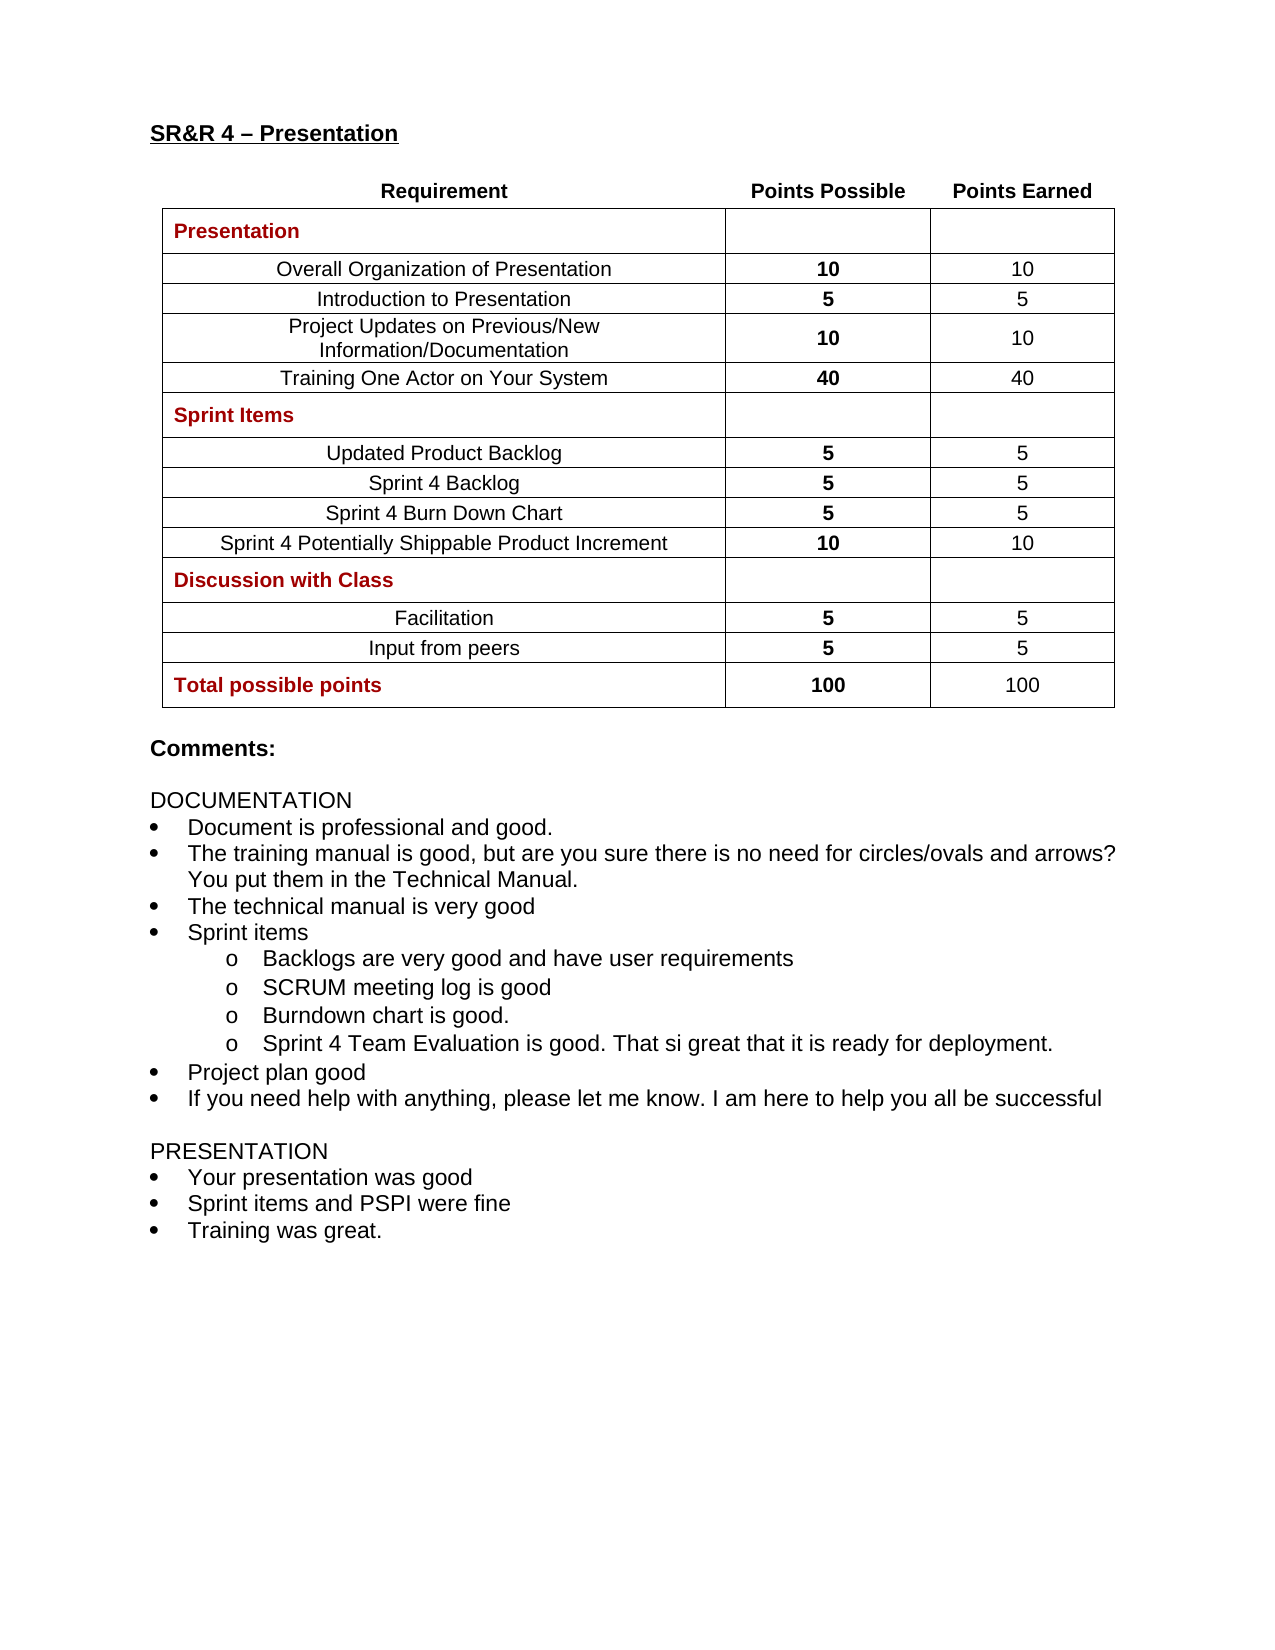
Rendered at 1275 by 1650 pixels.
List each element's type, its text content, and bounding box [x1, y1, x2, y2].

table_cell Facilitation [163, 603, 725, 632]
table_cell 5 [726, 284, 930, 313]
list Sprint items [150, 919, 1125, 945]
table_cell Sprint 4 Backlog [163, 468, 725, 497]
table_cell 5 [726, 438, 930, 467]
table_cell 5 [726, 498, 930, 527]
table_cell 5 [931, 438, 1114, 467]
table_cell 10 [726, 314, 930, 362]
list If you need help with anything, please let me know. I am here to help you all be successful [150, 1085, 1125, 1111]
text DOCUMENTATION [150, 787, 1125, 813]
table_cell 5 [726, 603, 930, 632]
table_cell 10 [931, 528, 1114, 557]
table_cell 5 [726, 468, 930, 497]
list Sprint items and PSPI were fine [150, 1190, 1125, 1217]
table_cell 5 [931, 498, 1114, 527]
table_cell Presentation [163, 209, 725, 253]
table_cell 5 [931, 633, 1114, 662]
table_cell Overall Organization of Presentation [163, 254, 725, 283]
table_cell [931, 209, 1114, 253]
list Sprint 4 Team Evaluation is good. That si great that it is ready for deployment. [225, 1030, 1125, 1059]
list Burndown chart is good. [225, 1002, 1125, 1030]
table_cell [931, 558, 1114, 602]
table_cell Introduction to Presentation [163, 284, 725, 313]
subtitle SR&R 4 – Presentation [150, 120, 1125, 146]
table_cell Sprint 4 Burn Down Chart [163, 498, 725, 527]
table_cell 5 [931, 468, 1114, 497]
table_cell [726, 393, 930, 437]
table_cell 40 [726, 363, 930, 392]
list SCRUM meeting log is good [225, 974, 1125, 1002]
list Your presentation was good [150, 1164, 1125, 1190]
table_cell 5 [726, 633, 930, 662]
list Document is professional and good. [150, 813, 1125, 840]
table_cell 40 [931, 363, 1114, 392]
text Comments: [150, 734, 1125, 761]
table_cell Input from peers [163, 633, 725, 662]
table_header Points Earned [931, 173, 1114, 208]
table_cell 10 [931, 314, 1114, 362]
table_cell [931, 393, 1114, 437]
table_header Requirement [163, 173, 726, 208]
table_cell 5 [931, 603, 1114, 632]
table_cell Discussion with Class [163, 558, 725, 602]
table_cell Total possible points [163, 663, 725, 707]
table_cell 10 [931, 254, 1114, 283]
list Project plan good [150, 1059, 1125, 1085]
table_cell Project Updates on Previous/New Information/Documentation [163, 314, 725, 362]
table_cell Updated Product Backlog [163, 438, 725, 467]
table_cell Sprint Items [163, 393, 725, 437]
list The technical manual is very good [150, 893, 1125, 919]
table_cell 100 [931, 663, 1114, 707]
table_cell 10 [726, 528, 930, 557]
list Backlogs are very good and have user requirements [225, 945, 1125, 974]
table_cell Training One Actor on Your System [163, 363, 725, 392]
table_cell 100 [726, 663, 930, 707]
table_header Points Possible [726, 173, 931, 208]
list Training was great. [150, 1217, 1125, 1243]
table_cell 5 [931, 284, 1114, 313]
text PRESENTATION [150, 1138, 1125, 1164]
table_cell Sprint 4 Potentially Shippable Product Increment [163, 528, 725, 557]
table_cell [726, 558, 930, 602]
table_cell 10 [726, 254, 930, 283]
list The training manual is good, but are you sure there is no need for circles/ovals and arrows? You put them in the Technical Manual. [150, 840, 1125, 893]
table_cell [726, 209, 930, 253]
